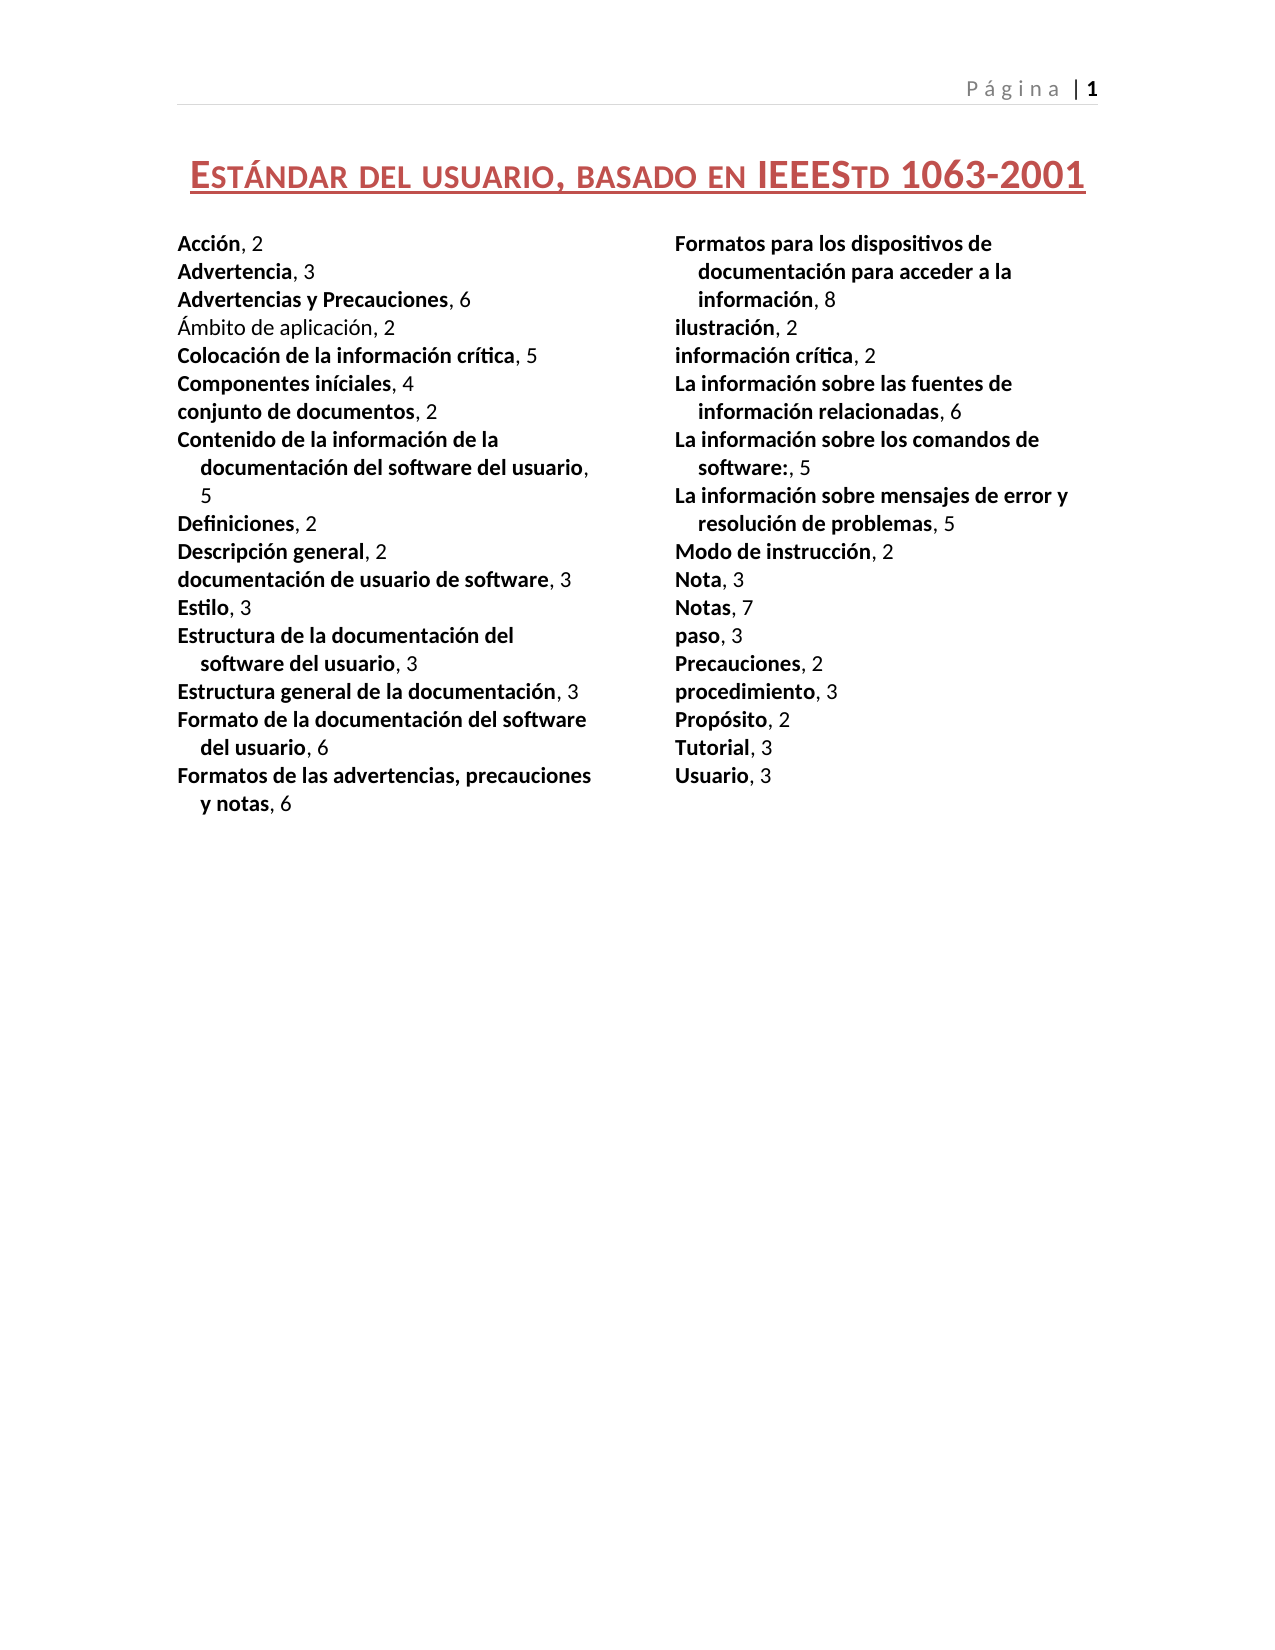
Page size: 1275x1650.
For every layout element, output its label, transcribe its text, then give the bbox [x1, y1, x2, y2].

text conjunto de documentos, 2 [177, 397, 600, 425]
text Usuario, 3 [675, 761, 1098, 789]
text Formatos para los dispositivos de documentación para acceder a la información, 8 [675, 229, 1098, 313]
text Tutorial, 3 [675, 733, 1098, 761]
text Propósito, 2 [675, 705, 1098, 733]
text Ámbito de aplicación, 2 [177, 313, 600, 341]
text La información sobre los comandos de software:, 5 [675, 425, 1098, 481]
text Estilo, 3 [177, 593, 600, 621]
text Colocación de la información crítica, 5 [177, 341, 600, 369]
text Definiciones, 2 [177, 509, 600, 537]
text Nota, 3 [675, 565, 1098, 593]
text Formatos de las advertencias, precauciones y notas, 6 [177, 761, 600, 817]
text Estructura de la documentación del software del usuario, 3 [177, 621, 600, 677]
text Precauciones, 2 [675, 649, 1098, 677]
text documentación de usuario de software, 3 [177, 565, 600, 593]
text paso, 3 [675, 621, 1098, 649]
text La información sobre mensajes de error y resolución de problemas, 5 [675, 481, 1098, 537]
text ilustración, 2 [675, 313, 1098, 341]
text procedimiento, 3 [675, 677, 1098, 705]
text información crítica, 2 [675, 341, 1098, 369]
text Formato de la documentación del software del usuario, 6 [177, 705, 600, 761]
text Estándar del usuario, basado en IEEEStd 1063-2001 [177, 148, 1098, 198]
text Advertencias y Precauciones, 6 [177, 285, 600, 313]
text Modo de instrucción, 2 [675, 537, 1098, 565]
text Acción, 2 [177, 229, 600, 257]
text Estructura general de la documentación, 3 [177, 677, 600, 705]
text Contenido de la información de la documentación del software del usuario, 5 [177, 425, 600, 509]
text Componentes iníciales, 4 [177, 369, 600, 397]
text Advertencia, 3 [177, 257, 600, 285]
text Descripción general, 2 [177, 537, 600, 565]
text Notas, 7 [675, 593, 1098, 621]
text La información sobre las fuentes de información relacionadas, 6 [675, 369, 1098, 425]
